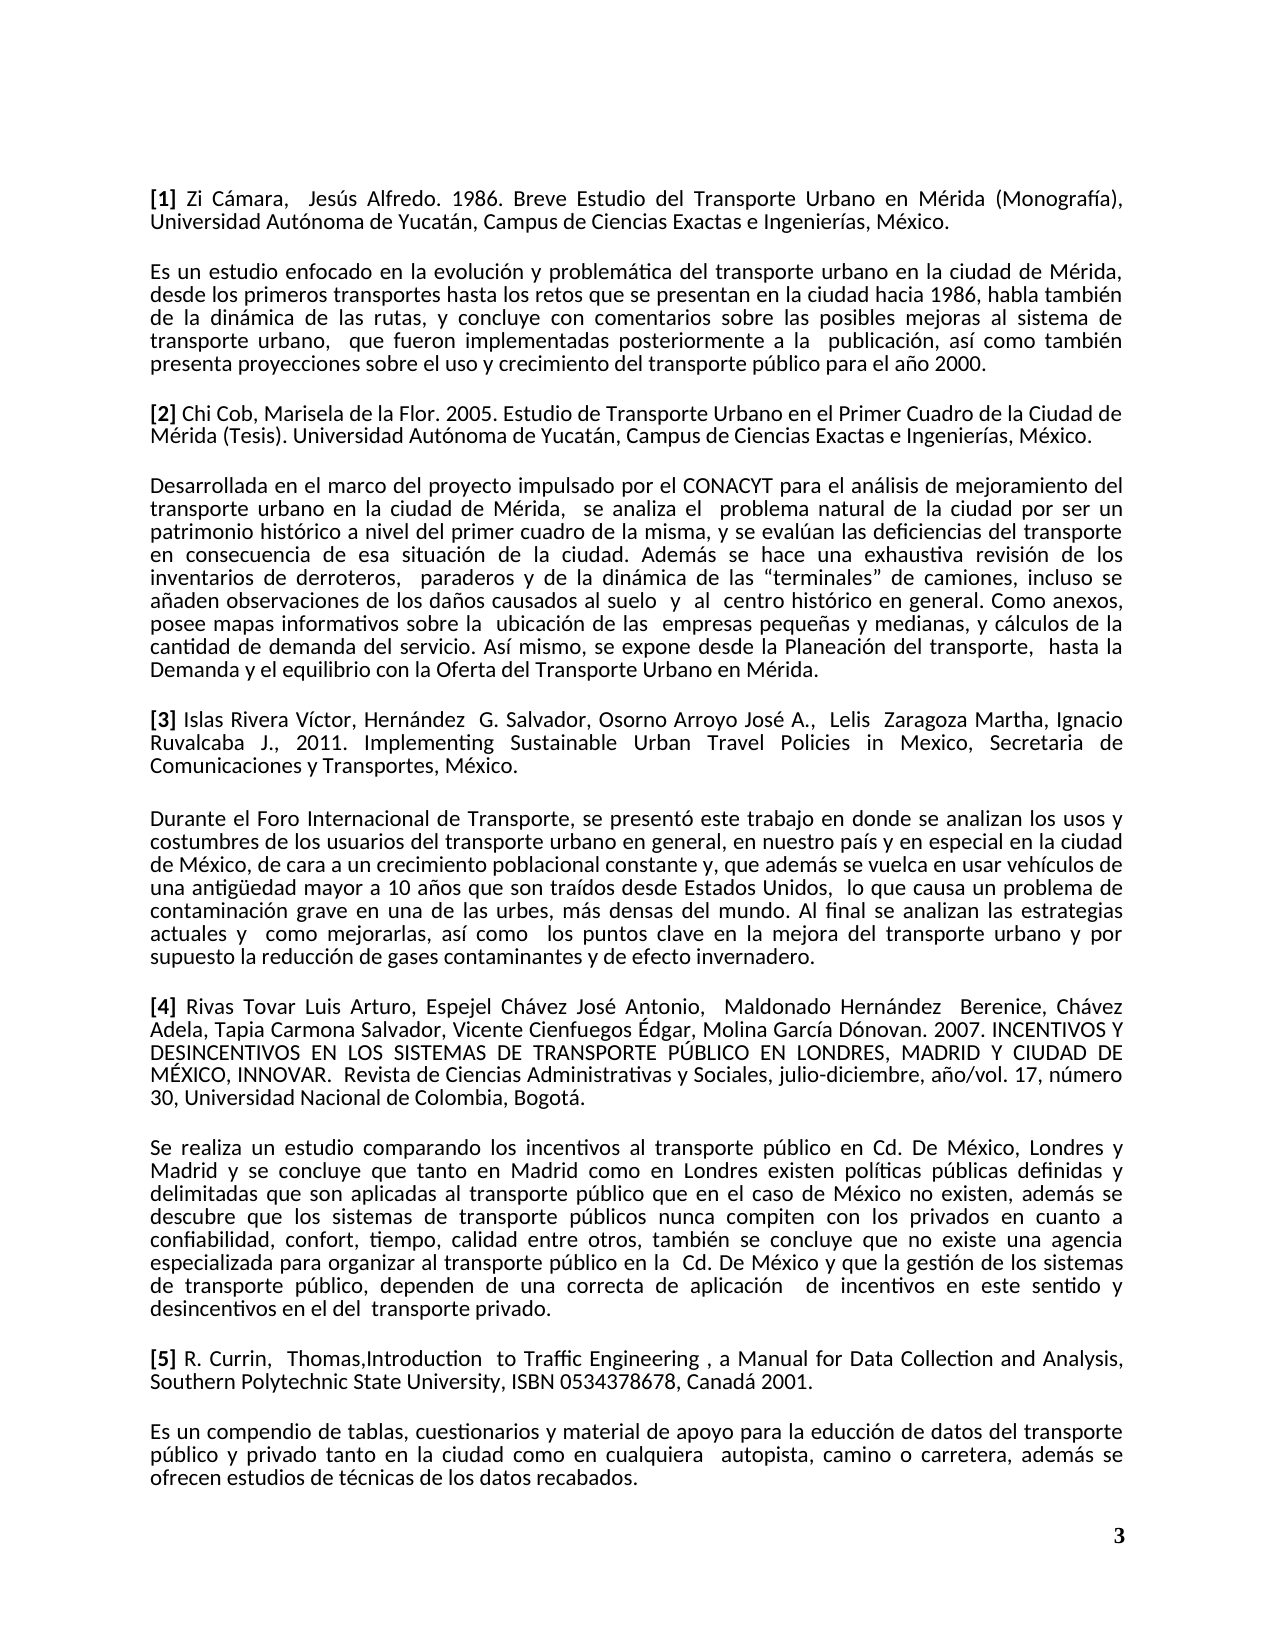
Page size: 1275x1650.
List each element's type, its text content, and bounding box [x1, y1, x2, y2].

text Durante el Foro Internacional de Transporte, se presentó este trabajo en donde se analizan los usos y costumbres de los usuarios del transporte urbano en general, en nuestro país y en especial en la ciudad de México, de cara a un crecimiento poblacional constante y, que además se vuelca en usar vehículos de una antigüedad mayor a 10 años que son traídos desde Estados Unidos, lo que causa un problema de contaminación grave en una de las urbes, más densas del mundo. Al final se analizan las estrategias actuales y como mejorarlas, así como los puntos clave en la mejora del transporte urbano y por supuesto la reducción de gases contaminantes y de efecto invernadero. [150, 808, 1125, 969]
text [1] Zi Cámara, Jesús Alfredo. 1986. Breve Estudio del Transporte Urbano en Mérida (Monografía), Universidad Autónoma de Yucatán, Campus de Ciencias Exactas e Ingenierías, México. [150, 188, 1125, 234]
text [3] Islas Rivera Víctor, Hernández G. Salvador, Osorno Arroyo José A., Lelis Zaragoza Martha, Ignacio Ruvalcaba J., 2011. Implementing Sustainable Urban Travel Policies in Mexico, Secretaria de Comunicaciones y Transportes, México. [150, 709, 1125, 778]
text Es un compendio de tablas, cuestionarios y material de apoyo para la educción de datos del transporte público y privado tanto en la ciudad como en cualquiera autopista, camino o carretera, además se ofrecen estudios de técnicas de los datos recabados. [150, 1421, 1125, 1489]
text [4] Rivas Tovar Luis Arturo, Espejel Chávez José Antonio, Maldonado Hernández Berenice, Chávez Adela, Tapia Carmona Salvador, Vicente Cienfuegos Édgar, Molina García Dónovan. 2007. INCENTIVOS Y DESINCENTIVOS EN LOS SISTEMAS DE TRANSPORTE PÚBLICO EN LONDRES, MADRID Y CIUDAD DE MÉXICO, INNOVAR. Revista de Ciencias Administrativas y Sociales, julio-diciembre, año/vol. 17, número 30, Universidad Nacional de Colombia, Bogotá. [150, 996, 1125, 1110]
text [5] R. Currin, Thomas,Introduction to Traffic Engineering , a Manual for Data Collection and Analysis, Southern Polytechnic State University, ISBN 0534378678, Canadá 2001. [150, 1348, 1125, 1394]
text [2] Chi Cob, Marisela de la Flor. 2005. Estudio de Transporte Urbano en el Primer Cuadro de la Ciudad de Mérida (Tesis). Universidad Autónoma de Yucatán, Campus de Ciencias Exactas e Ingenierías, México. [150, 403, 1125, 448]
text Se realiza un estudio comparando los incentivos al transporte público en Cd. De México, Londres y Madrid y se concluye que tanto en Madrid como en Londres existen políticas públicas definidas y delimitadas que son aplicadas al transporte público que en el caso de México no existen, además se descubre que los sistemas de transporte públicos nunca compiten con los privados en cuanto a confiabilidad, confort, tiempo, calidad entre otros, también se concluye que no existe una agencia especializada para organizar al transporte público en la Cd. De México y que la gestión de los sistemas de transporte público, dependen de una correcta de aplicación de incentivos en este sentido y desincentivos en el del transporte privado. [150, 1137, 1125, 1321]
text Es un estudio enfocado en la evolución y problemática del transporte urbano en la ciudad de Mérida, desde los primeros transportes hasta los retos que se presentan en la ciudad hacia 1986, habla también de la dinámica de las rutas, y concluye con comentarios sobre las posibles mejoras al sistema de transporte urbano, que fueron implementadas posteriormente a la publicación, así como también presenta proyecciones sobre el uso y crecimiento del transporte público para el año 2000. [150, 261, 1125, 376]
text Desarrollada en el marco del proyecto impulsado por el CONACYT para el análisis de mejoramiento del transporte urbano en la ciudad de Mérida, se analiza el problema natural de la ciudad por ser un patrimonio histórico a nivel del primer cuadro de la misma, y se evalúan las deficiencias del transporte en consecuencia de esa situación de la ciudad. Además se hace una exhaustiva revisión de los inventarios de derroteros, paraderos y de la dinámica de las “terminales” de camiones, incluso se añaden observaciones de los daños causados al suelo y al centro histórico en general. Como anexos, posee mapas informativos sobre la ubicación de las empresas pequeñas y medianas, y cálculos de la cantidad de demanda del servicio. Así mismo, se expone desde la Planeación del transporte, hasta la Demanda y el equilibrio con la Oferta del Transporte Urbano en Mérida. [150, 476, 1125, 682]
